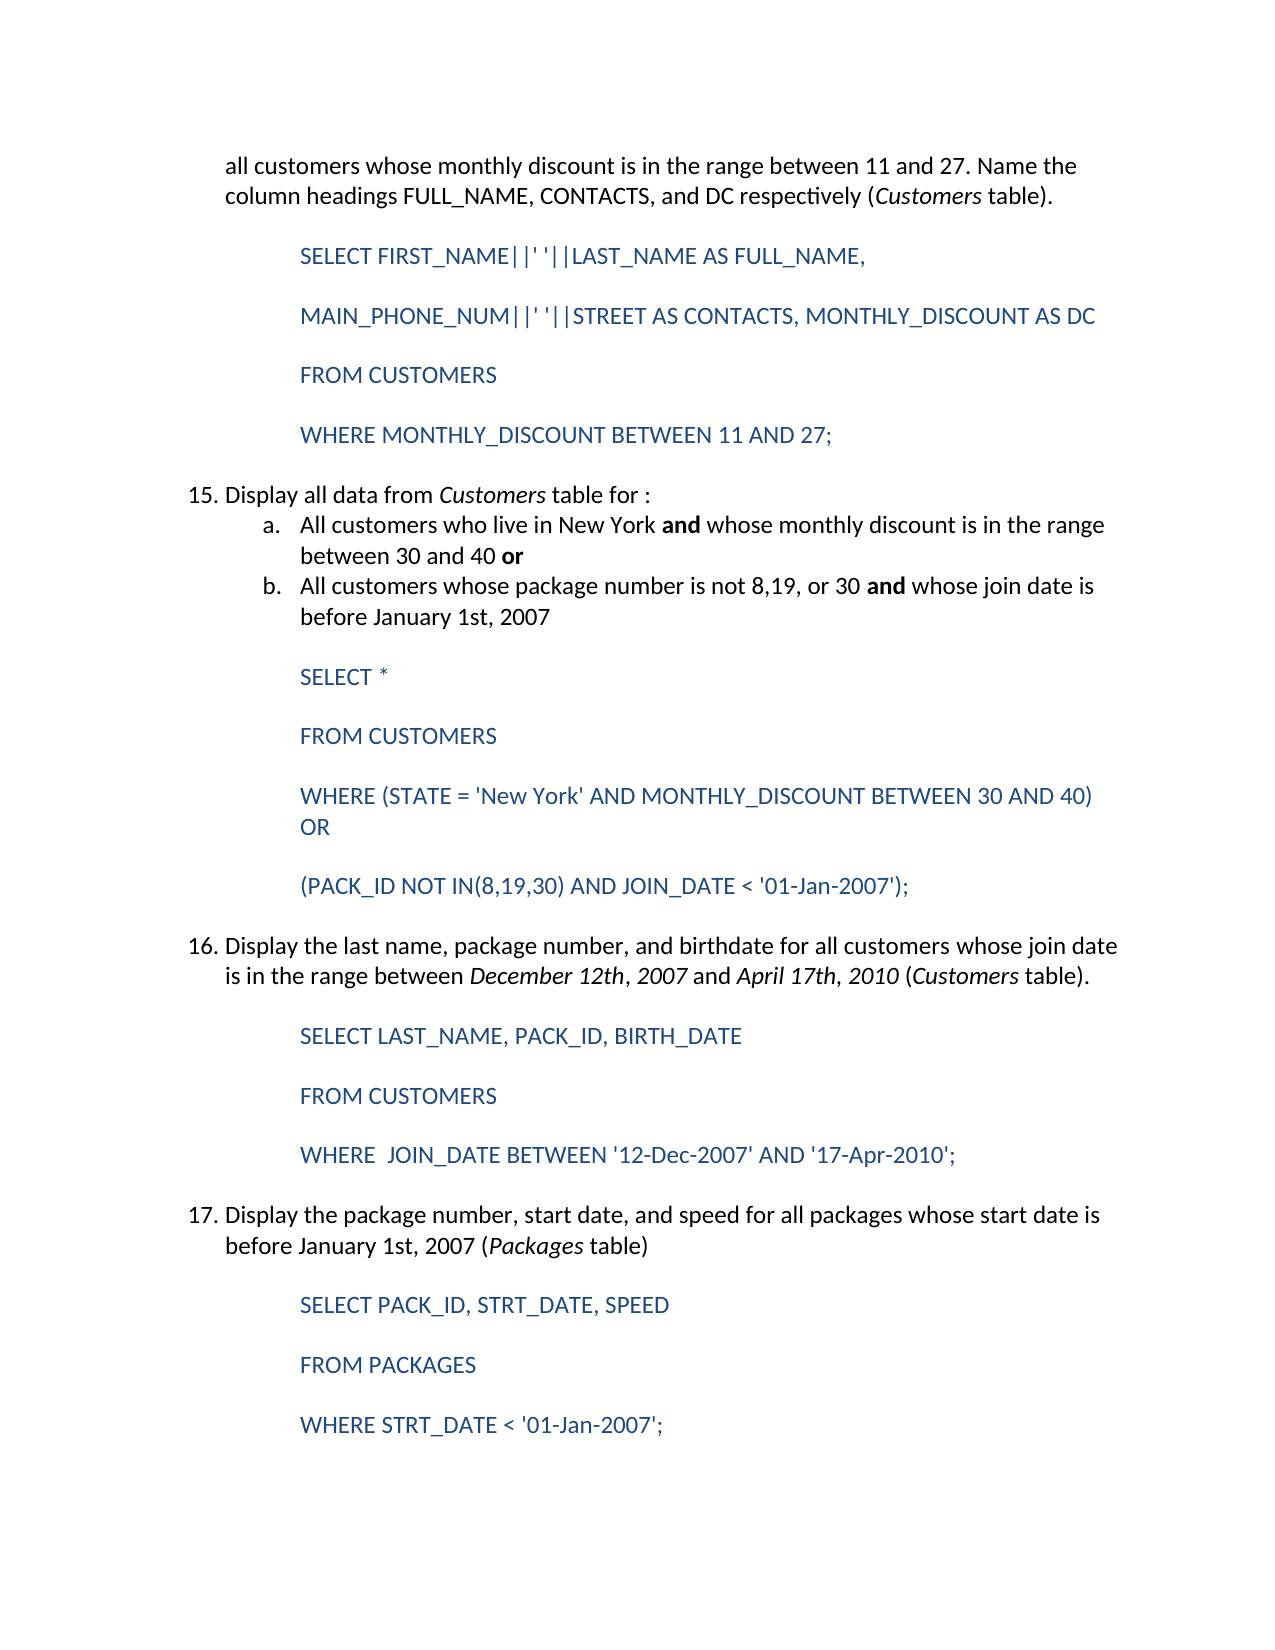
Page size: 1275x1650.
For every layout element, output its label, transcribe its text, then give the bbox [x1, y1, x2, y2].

text SELECT LAST_NAME, PACK_ID, BIRTH_DATE [300, 1020, 1125, 1051]
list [187, 150, 1125, 211]
text WHERE MONTHLY_DISCOUNT BETWEEN 11 AND 27; [300, 419, 1125, 450]
text FROM CUSTOMERS [300, 1080, 1125, 1110]
text SELECT * [300, 661, 1125, 691]
text SELECT PACK_ID, STRT_DATE, SPEED [300, 1289, 1125, 1320]
list All customers whose package number is not 8,19, or 30 and whose join date is before January 1st, 2007 [262, 571, 1125, 632]
text (PACK_ID NOT IN(8,19,30) AND JOIN_DATE < '01-Jan-2007'); [300, 870, 1125, 901]
text WHERE STRT_DATE < '01-Jan-2007'; [300, 1409, 1125, 1439]
list All customers who live in New York and whose monthly discount is in the range between 30 and 40 or [262, 509, 1125, 571]
list Display the last name, package number, and birthdate for all customers whose join date is in the range between December 12th, 2007 and April 17th, 2010 (Customers table). [187, 930, 1125, 991]
text FROM PACKAGES [300, 1349, 1125, 1380]
text MAIN_PHONE_NUM||' '||STREET AS CONTACTS, MONTHLY_DISCOUNT AS DC [300, 300, 1125, 330]
text WHERE JOIN_DATE BETWEEN '12-Dec-2007' AND '17-Apr-2010'; [300, 1139, 1125, 1170]
list Display the package number, start date, and speed for all packages whose start date is before January 1st, 2007 (Packages table) [187, 1199, 1125, 1260]
text SELECT FIRST_NAME||' '||LAST_NAME AS FULL_NAME, [300, 240, 1125, 271]
list Display all data from Customers table for : [187, 479, 1125, 509]
text FROM CUSTOMERS [300, 720, 1125, 751]
text WHERE (STATE = 'New York' AND MONTHLY_DISCOUNT BETWEEN 30 AND 40) OR [300, 780, 1125, 841]
text FROM CUSTOMERS [300, 359, 1125, 390]
